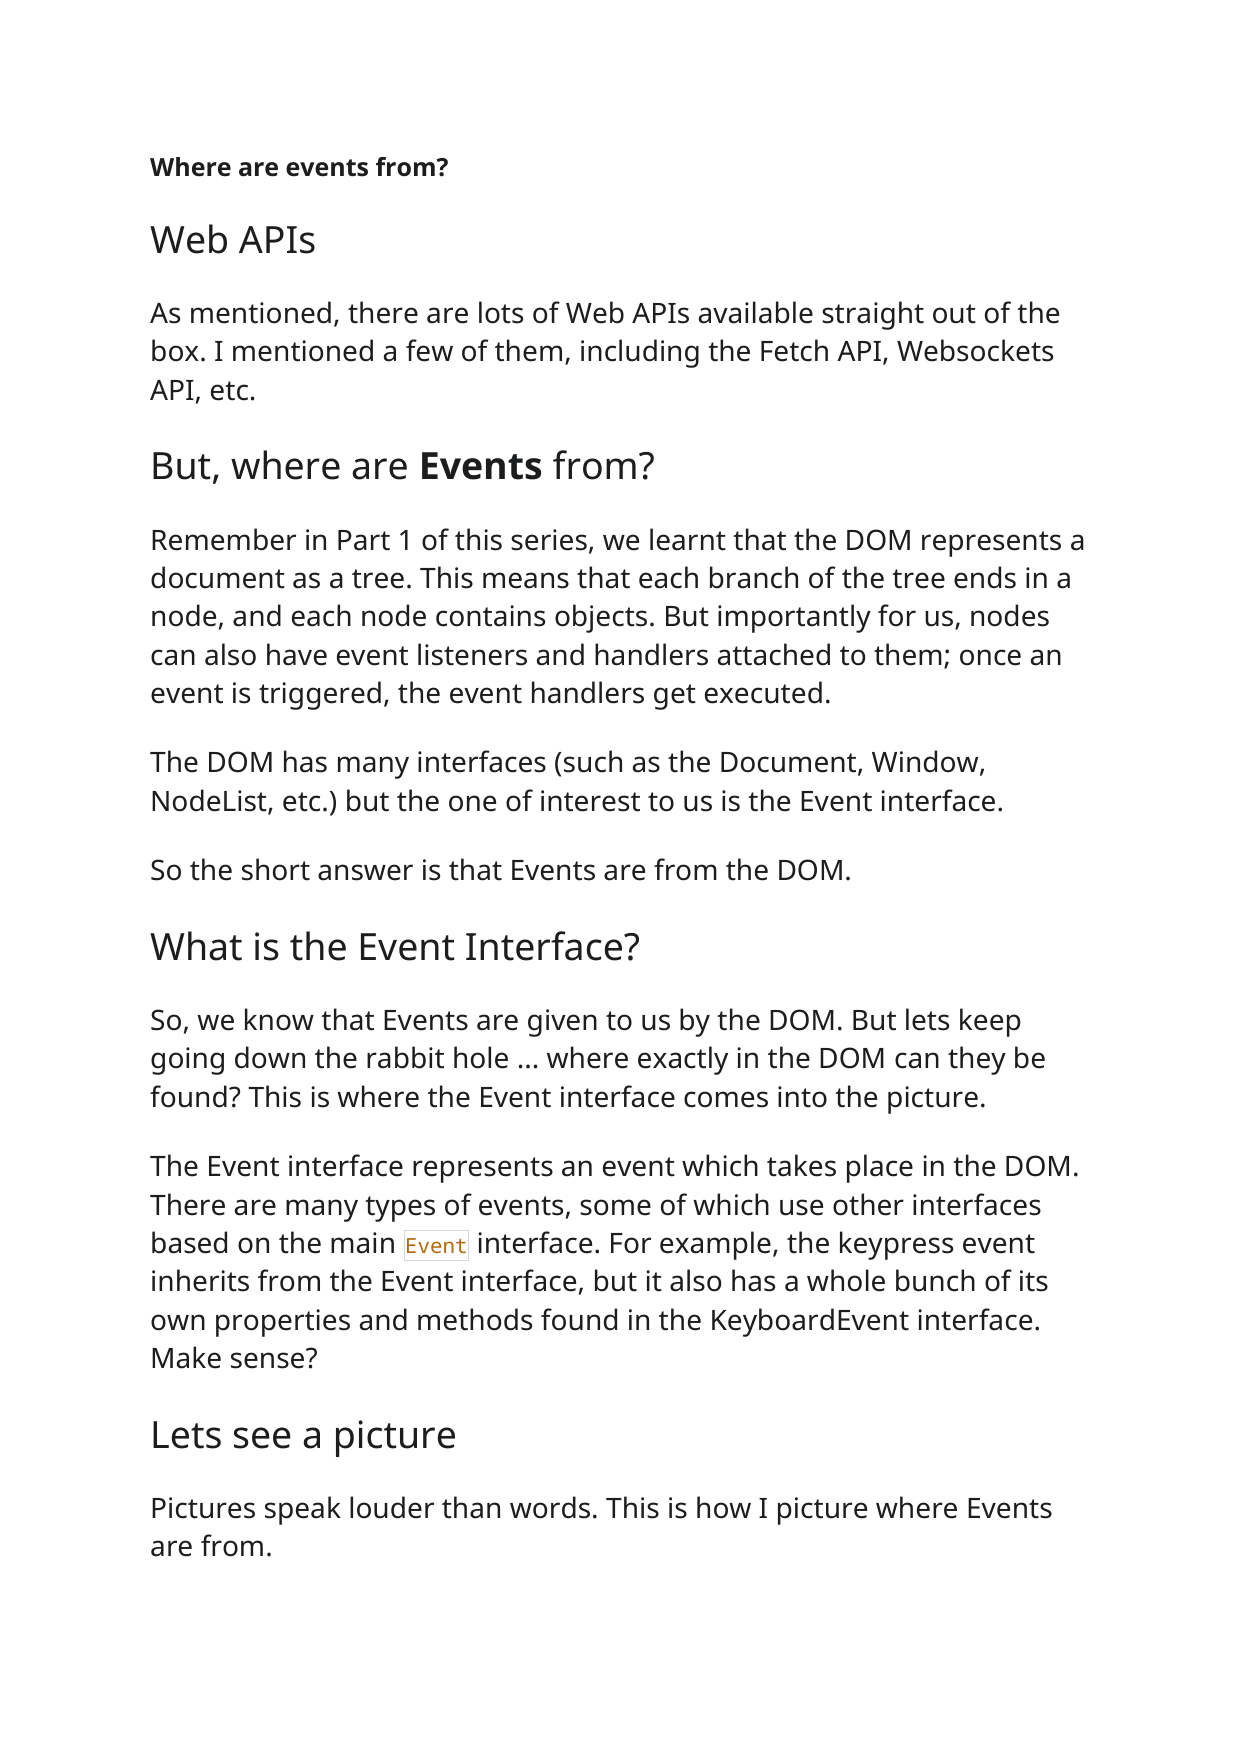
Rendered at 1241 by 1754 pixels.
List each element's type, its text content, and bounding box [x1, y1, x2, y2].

text What is the Event Interface? [150, 920, 1090, 971]
text Lets see a picture [150, 1408, 1090, 1459]
text As mentioned, there are lots of Web APIs available straight out of the box. I mentioned a few of them, including the Fetch API, Websockets API, etc. [150, 293, 1090, 408]
text But, where are Events from? [150, 440, 1090, 491]
text So the short answer is that Events are from the DOM. [150, 851, 1090, 889]
text Where are events from? [150, 150, 1090, 184]
text Make sense? [150, 1338, 1090, 1377]
text Pictures speak louder than words. This is how I picture where Events are from. [150, 1488, 1090, 1565]
text Web APIs [150, 213, 1090, 264]
text The Event interface represents an event which takes place in the DOM. There are many types of events, some of which use other interfaces based on the main Event interface. For example, the keypress event inherits from the Event interface, but it also has a whole bunch of its own properties and methods found in the KeyboardEvent interface. [150, 1147, 1090, 1338]
text Remember in Part 1 of this series, we learnt that the DOM represents a document as a tree. This means that each branch of the tree ends in a node, and each node contains objects. But importantly for us, nodes can also have event listeners and handlers attached to them; once an event is triggered, the event handlers get executed. [150, 520, 1090, 712]
text The DOM has many interfaces (such as the Document, Window, NodeList, etc.) but the one of interest to us is the Event interface. [150, 743, 1090, 819]
text So, we know that Events are given to us by the DOM. But lets keep going down the rabbit hole ... where exactly in the DOM can they be found? This is where the Event interface comes into the picture. [150, 1001, 1090, 1116]
